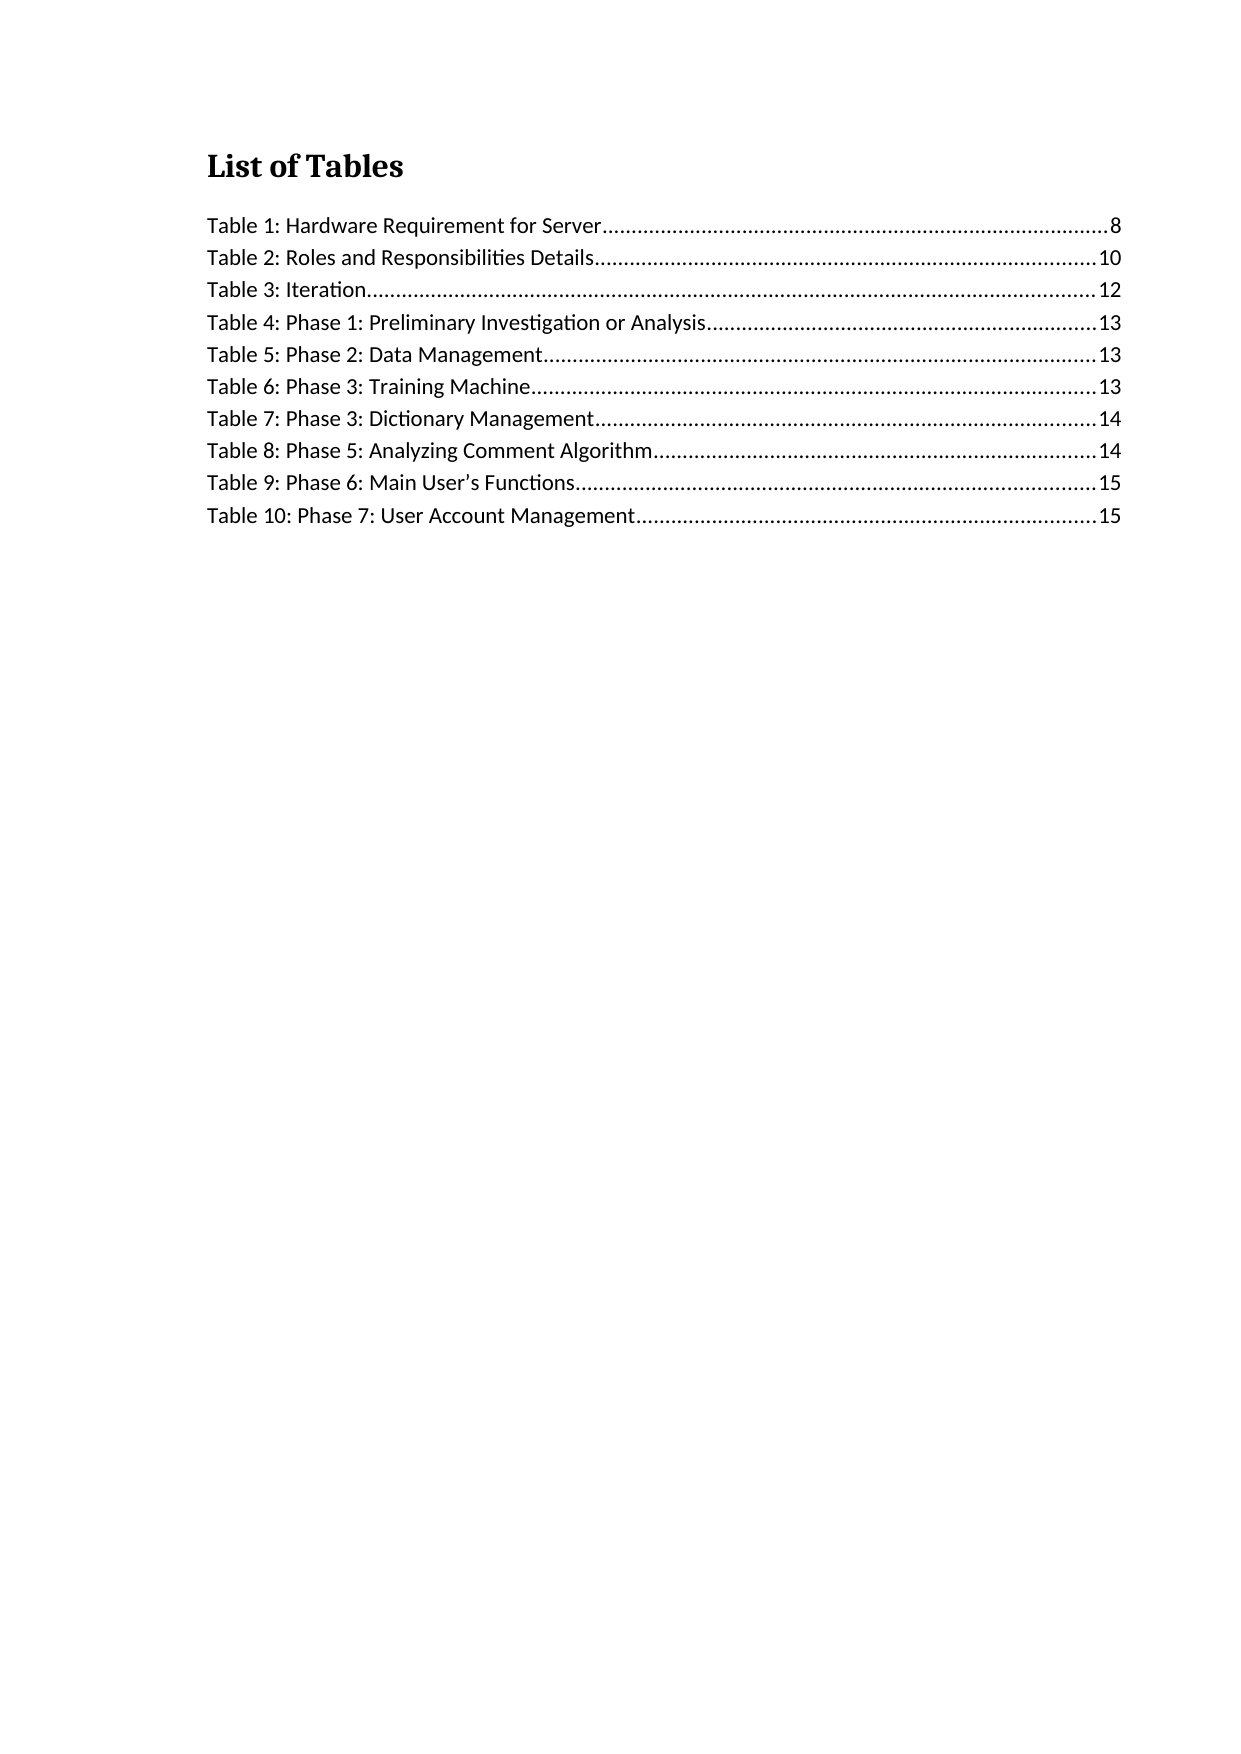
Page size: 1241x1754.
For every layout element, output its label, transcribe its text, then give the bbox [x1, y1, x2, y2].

text Table 2: Roles and Responsibilities Details 10 [207, 243, 1122, 271]
text Table 7: Phase 3: Dictionary Management 14 [207, 404, 1122, 432]
text Table 1: Hardware Requirement for Server 8 [207, 211, 1122, 239]
text Table 8: Phase 5: Analyzing Comment Algorithm 14 [207, 436, 1122, 464]
subtitle List of Tables [207, 148, 1122, 186]
text Table 6: Phase 3: Training Machine 13 [207, 372, 1122, 400]
text Table 10: Phase 7: User Account Management 15 [207, 501, 1122, 529]
text Table 3: Iteration 12 [207, 275, 1122, 303]
text Table 4: Phase 1: Preliminary Investigation or Analysis 13 [207, 308, 1122, 336]
text Table 5: Phase 2: Data Management 13 [207, 340, 1122, 368]
text Table 9: Phase 6: Main User’s Functions 15 [207, 468, 1122, 497]
